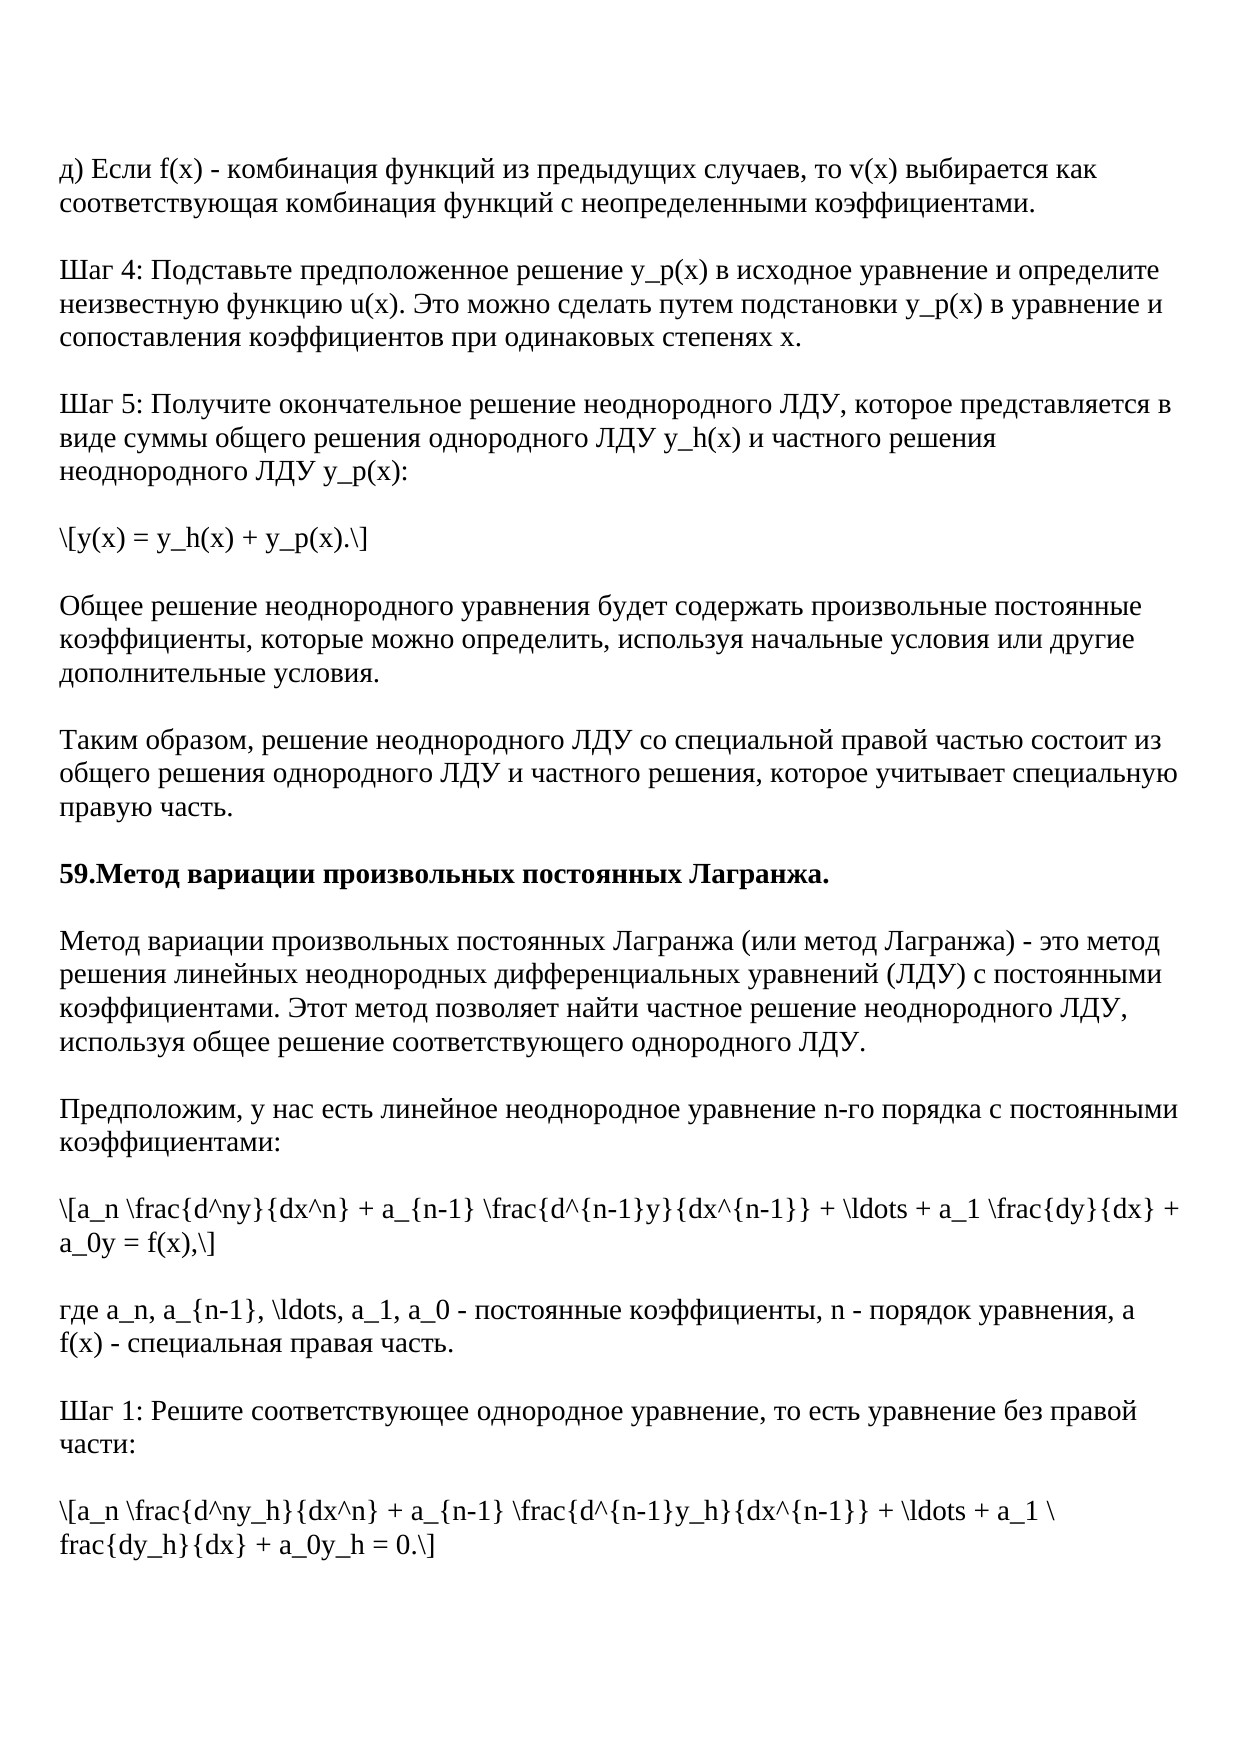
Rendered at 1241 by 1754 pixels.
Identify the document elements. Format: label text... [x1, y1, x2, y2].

text \[y(x) = y_h(x) + y_p(x).\] [59, 521, 1181, 554]
text Шаг 4: Подставьте предположенное решение y_p(x) в исходное уравнение и определите неизвестную функцию u(x). Это можно сделать путем подстановки y_p(x) в уравнение и сопоставления коэффициентов при одинаковых степенях x. [59, 252, 1181, 353]
text Таким образом, решение неоднородного ЛДУ со специальной правой частью состоит из общего решения однородного ЛДУ и частного решения, которое учитывает специальную правую часть. [59, 722, 1181, 822]
text 59.Метод вариации произвольных постоянных Лагранжа. [59, 856, 1181, 889]
text Шаг 5: Получите окончательное решение неоднородного ЛДУ, которое представляется в виде суммы общего решения однородного ЛДУ y_h(x) и частного решения неоднородного ЛДУ y_p(x): [59, 386, 1181, 487]
text \[a_n \frac{d^ny}{dx^n} + a_{n-1} \frac{d^{n-1}y}{dx^{n-1}} + \ldots + a_1 \frac{dy}{dx} + a_0y = f(x),\] [59, 1191, 1181, 1258]
text Метод вариации произвольных постоянных Лагранжа (или метод Лагранжа) - это метод решения линейных неоднородных дифференциальных уравнений (ЛДУ) с постоянными коэффициентами. Этот метод позволяет найти частное решение неоднородного ЛДУ, используя общее решение соответствующего однородного ЛДУ. [59, 923, 1181, 1057]
text Общее решение неоднородного уравнения будет содержать произвольные постоянные коэффициенты, которые можно определить, используя начальные условия или другие дополнительные условия. [59, 588, 1181, 688]
text д) Если f(x) - комбинация функций из предыдущих случаев, то v(x) выбирается как соответствующая комбинация функций с неопределенными коэффициентами. [59, 152, 1181, 219]
text где a_n, a_{n-1}, \ldots, a_1, a_0 - постоянные коэффициенты, n - порядок уравнения, а f(x) - специальная правая часть. [59, 1292, 1181, 1359]
text Предположим, у нас есть линейное неоднородное уравнение n-го порядка с постоянными коэффициентами: [59, 1091, 1181, 1158]
text \[a_n \frac{d^ny_h}{dx^n} + a_{n-1} \frac{d^{n-1}y_h}{dx^{n-1}} + \ldots + a_1 \frac{dy_h}{dx} + a_0y_h = 0.\] [59, 1493, 1181, 1560]
text Шаг 1: Решите соответствующее однородное уравнение, то есть уравнение без правой части: [59, 1393, 1181, 1460]
